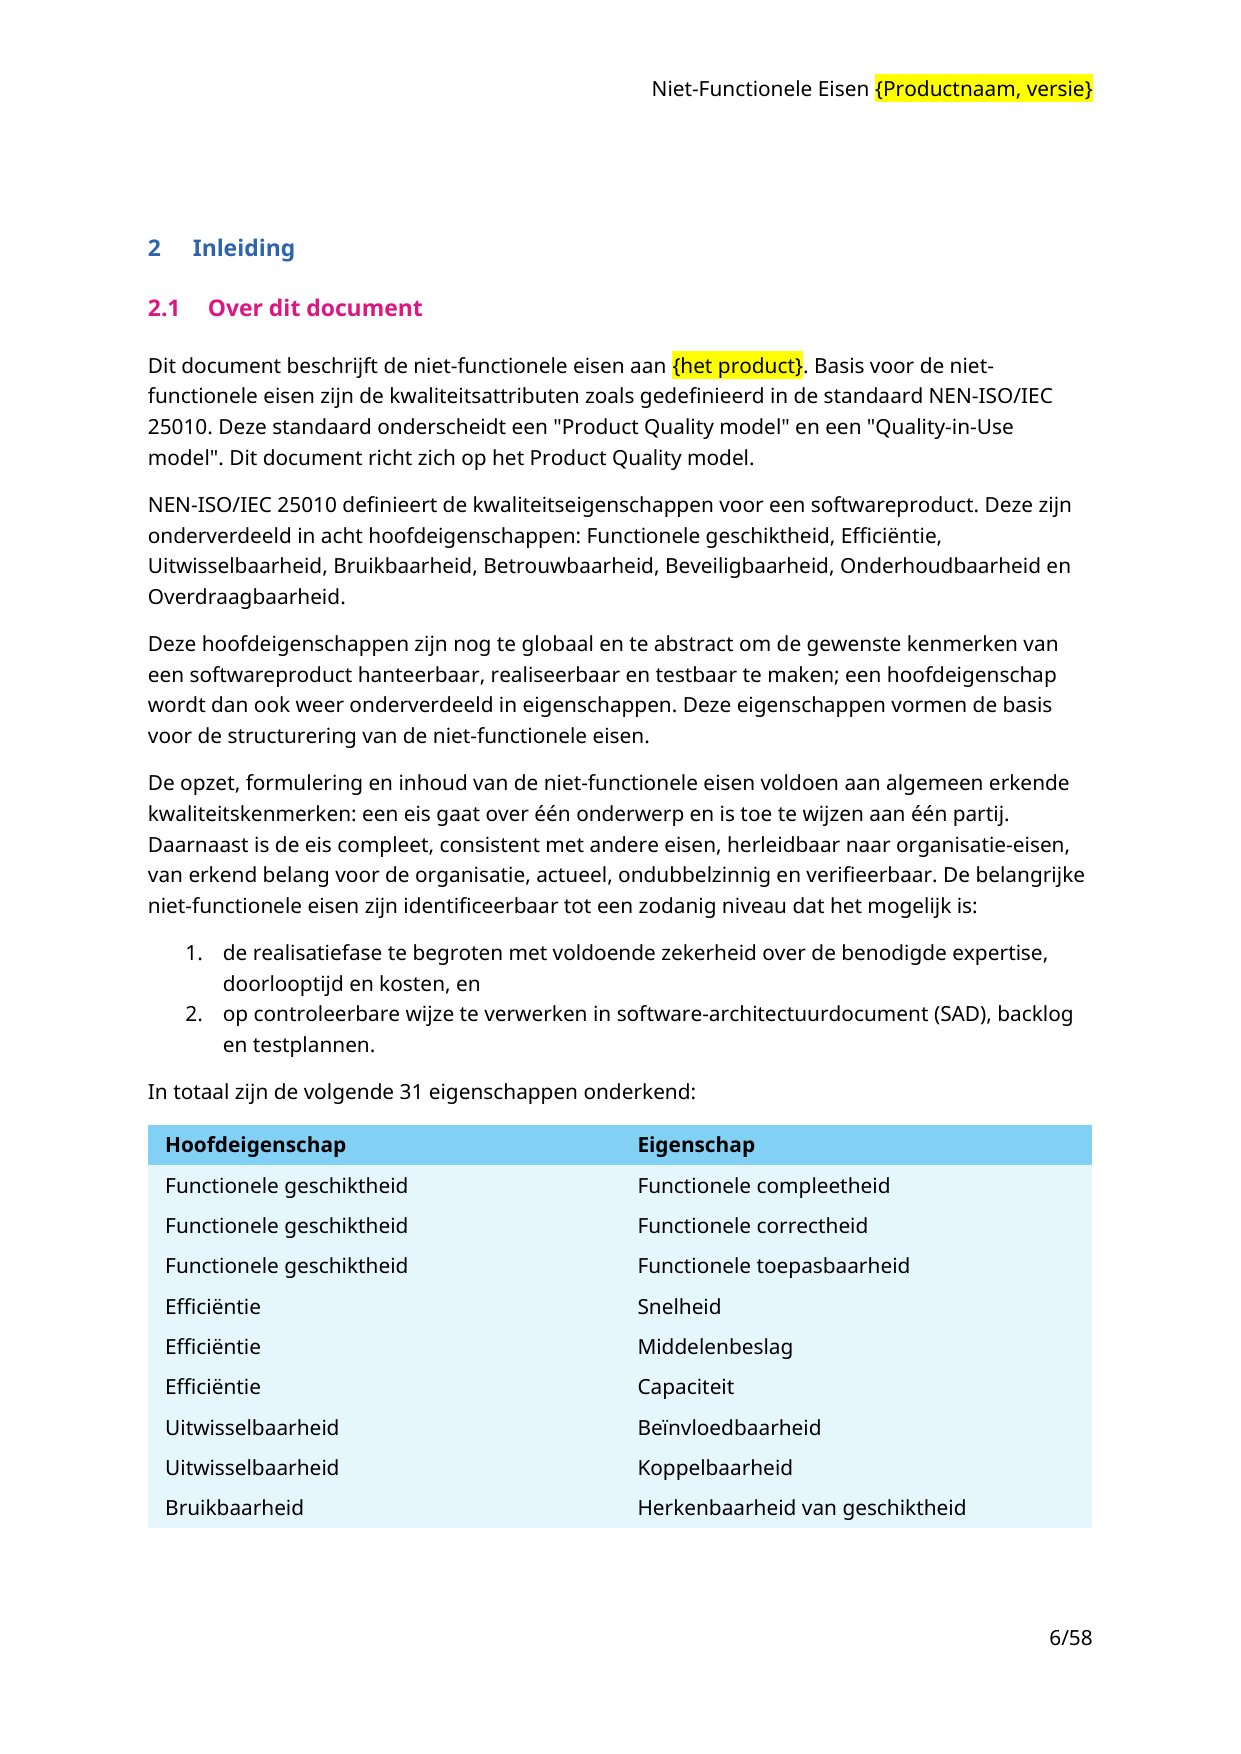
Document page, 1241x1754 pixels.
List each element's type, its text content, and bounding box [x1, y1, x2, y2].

table_cell Capaciteit [620, 1367, 1092, 1407]
text De opzet, formulering en inhoud van de niet-functionele eisen voldoen aan algemeen erkende kwaliteitskenmerken: een eis gaat over één onderwerp en is toe te wijzen aan één partij. Daarnaast is de eis compleet, consistent met andere eisen, herleidbaar naar organisatie-eisen, van erkend belang voor de organisatie, actueel, ondubbelzinnig en verifieerbaar. De belangrijke niet-functionele eisen zijn identificeerbaar tot een zodanig niveau dat het mogelijk is: [148, 768, 1092, 919]
table_cell Herkenbaarheid van geschiktheid [620, 1488, 1092, 1528]
table_cell Bruikbaarheid [148, 1488, 620, 1528]
text In totaal zijn de volgende 31 eigenschappen onderkend: [148, 1077, 1092, 1106]
table_cell Uitwisselbaarheid [148, 1447, 620, 1487]
table_cell Functionele correctheid [620, 1205, 1092, 1246]
table_header Eigenschap [620, 1125, 1092, 1165]
text Dit document beschrijft de niet-functionele eisen aan {het product}. Basis voor de niet-functionele eisen zijn de kwaliteitsattributen zoals gedefinieerd in de standaard NEN-ISO/IEC 25010. Deze standaard onderscheidt een "Product Quality model" en een "Quality-in-Use model". Dit document richt zich op het Product Quality model. [148, 351, 1092, 471]
table_cell Snelheid [620, 1286, 1092, 1326]
subtitle Over dit document [148, 292, 1092, 323]
table_cell Functionele geschiktheid [148, 1165, 620, 1205]
table_cell Efficiëntie [148, 1367, 620, 1407]
text Deze hoofdeigenschappen zijn nog te globaal en te abstract om de gewenste kenmerken van een softwareproduct hanteerbaar, realiseerbaar en testbaar te maken; een hoofdeigenschap wordt dan ook weer onderverdeeld in eigenschappen. Deze eigenschappen vormen de basis voor de structurering van de niet-functionele eisen. [148, 629, 1092, 749]
table_cell Middelenbeslag [620, 1326, 1092, 1367]
table_cell Uitwisselbaarheid [148, 1407, 620, 1447]
list op controleerbare wijze te verwerken in software-architectuurdocument (SAD), backlog en testplannen. [185, 999, 1092, 1058]
table_cell Beïnvloedbaarheid [620, 1407, 1092, 1447]
table_cell Efficiëntie [148, 1326, 620, 1367]
table_cell Efficiëntie [148, 1286, 620, 1326]
table_cell Koppelbaarheid [620, 1447, 1092, 1487]
text NEN-ISO/IEC 25010 definieert de kwaliteitseigenschappen voor een softwareproduct. Deze zijn onderverdeeld in acht hoofdeigenschappen: Functionele geschiktheid, Efficiëntie, Uitwisselbaarheid, Bruikbaarheid, Betrouwbaarheid, Beveiligbaarheid, Onderhoudbaarheid en Overdraagbaarheid. [148, 490, 1092, 610]
subtitle Inleiding [148, 232, 1092, 263]
list de realisatiefase te begroten met voldoende zekerheid over de benodigde expertise, doorlooptijd en kosten, en [185, 938, 1092, 997]
table_cell Functionele geschiktheid [148, 1205, 620, 1246]
table_cell Functionele toepasbaarheid [620, 1246, 1092, 1286]
table_header Hoofdeigenschap [148, 1125, 620, 1165]
table_cell Functionele compleetheid [620, 1165, 1092, 1205]
table_cell Functionele geschiktheid [148, 1246, 620, 1286]
